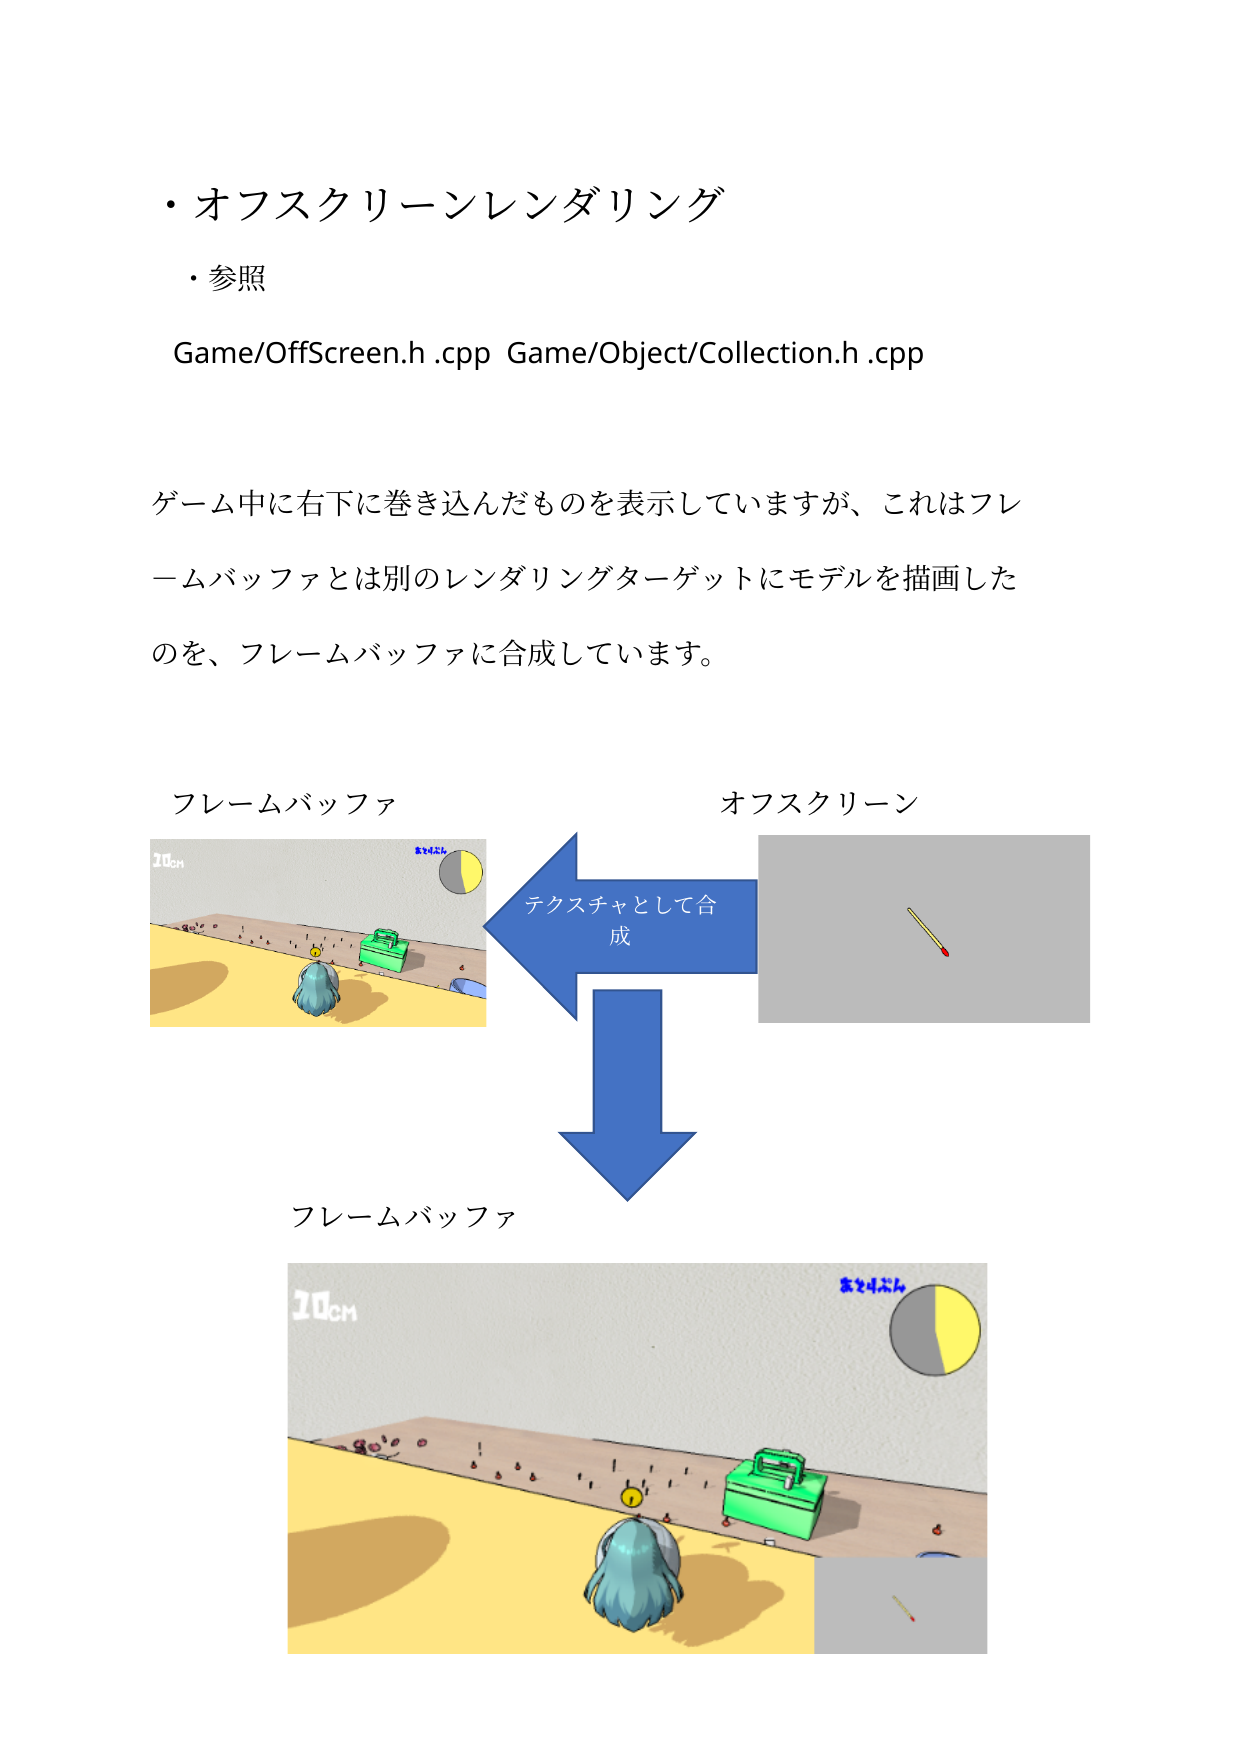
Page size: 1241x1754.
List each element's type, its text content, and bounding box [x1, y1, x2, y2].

picture [758, 835, 1091, 1023]
picture [150, 839, 487, 1027]
text ・オフスクリーンレンダリング [150, 164, 1090, 239]
text －ムバッファとは別のレンダリングターゲットにモデルを描画した [150, 539, 1090, 614]
text ・参照 [150, 239, 1090, 314]
picture [287, 1263, 988, 1654]
text フレームバッファ オフスクリーン [150, 764, 1090, 839]
text のを、フレームバッファに合成しています。 [150, 614, 1090, 689]
text Game/OffScreen.h .cpp Game/Object/Collection.h .cpp [150, 314, 1090, 389]
text フレームバッファ [150, 1177, 1090, 1252]
text ゲーム中に右下に巻き込んだものを表示していますが、これはフレ [150, 464, 1090, 539]
